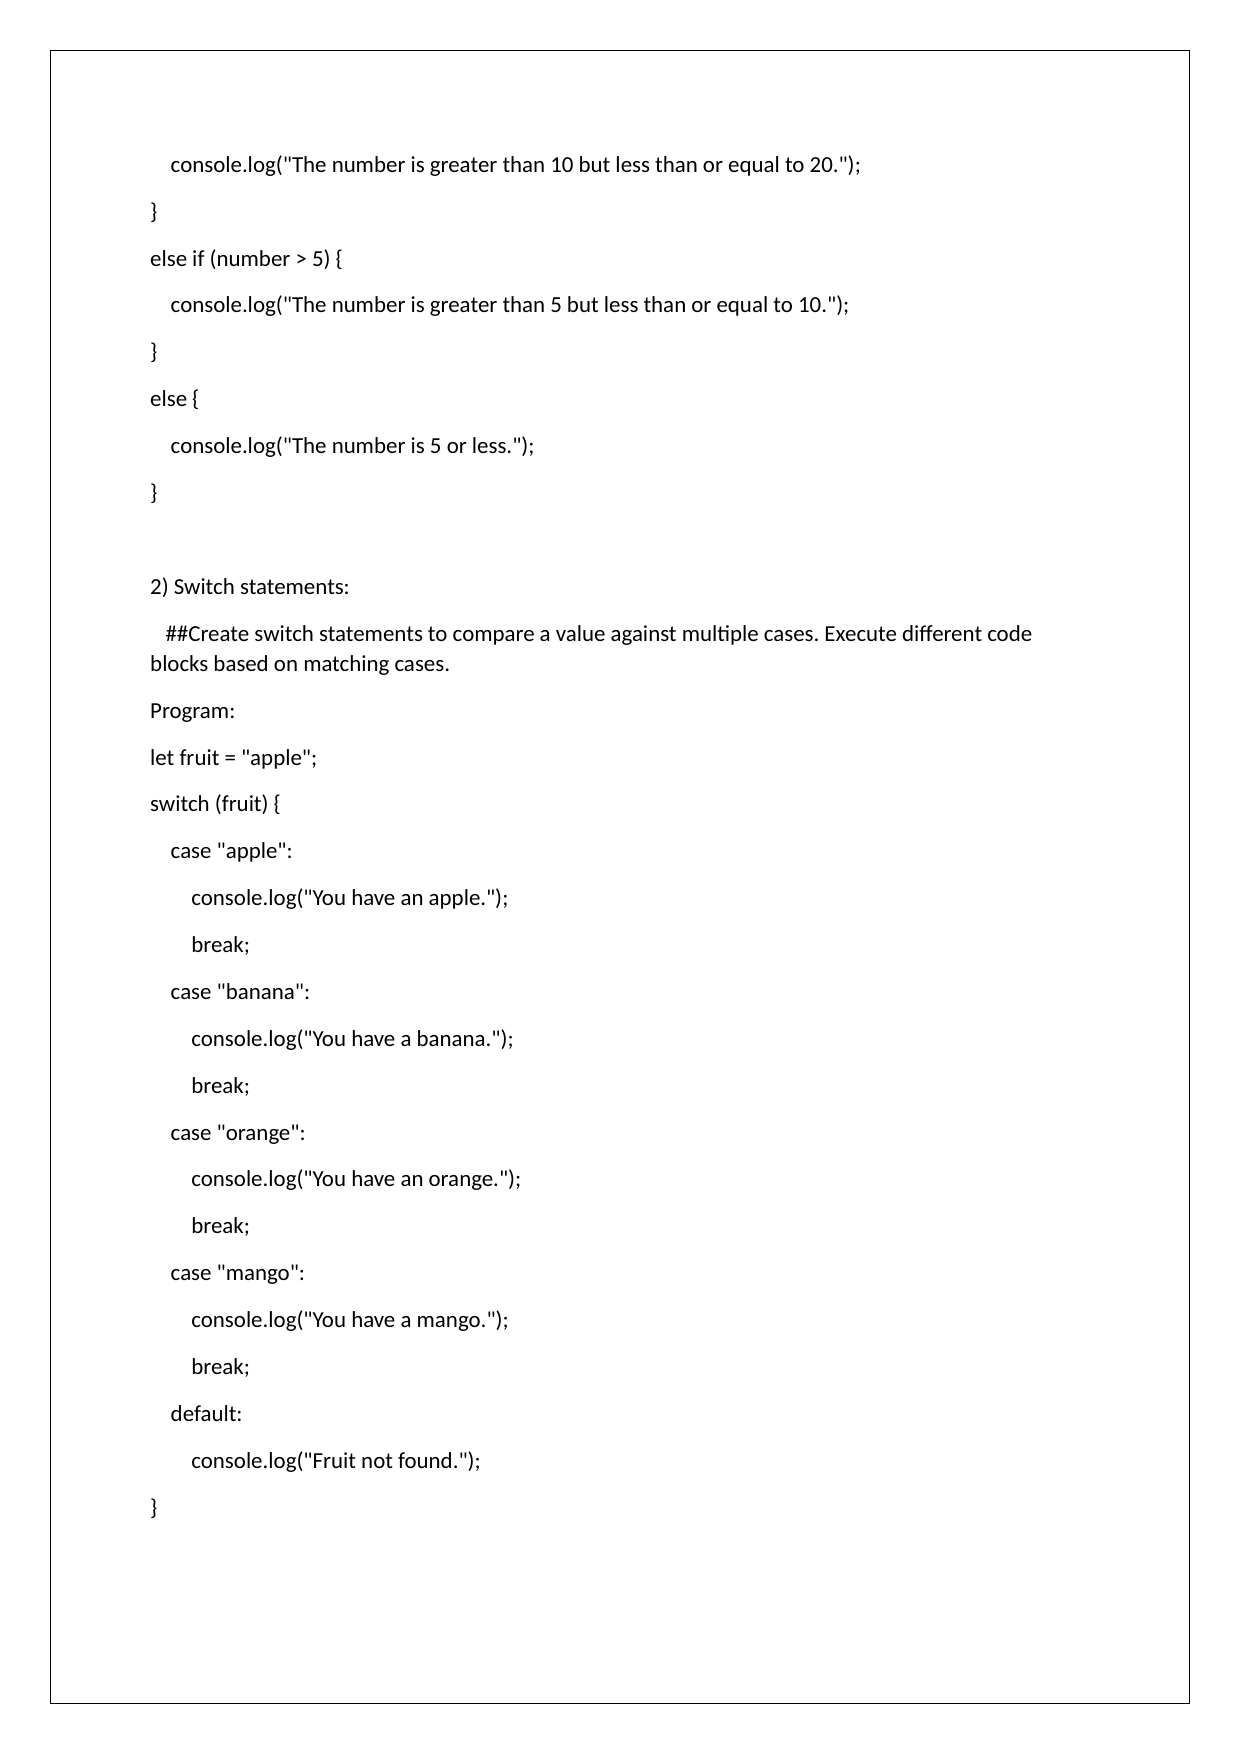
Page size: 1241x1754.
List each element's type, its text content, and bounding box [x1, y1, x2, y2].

text break; [150, 1211, 1090, 1239]
text break; [150, 1352, 1090, 1380]
text console.log("The number is greater than 10 but less than or equal to 20."); [150, 150, 1090, 178]
text else if (number > 5) { [150, 244, 1090, 272]
text console.log("The number is 5 or less."); [150, 431, 1090, 459]
text Program: [150, 696, 1090, 724]
text let fruit = "apple"; [150, 743, 1090, 771]
text } [150, 478, 1090, 506]
text switch (fruit) { [150, 789, 1090, 818]
text console.log("The number is greater than 5 but less than or equal to 10."); [150, 291, 1090, 319]
text console.log("You have an apple."); [150, 883, 1090, 911]
text console.log("You have a banana."); [150, 1024, 1090, 1052]
text case "apple": [150, 836, 1090, 864]
text 2) Switch statements: [150, 572, 1090, 600]
text break; [150, 1071, 1090, 1099]
text case "mango": [150, 1258, 1090, 1286]
text } [150, 337, 1090, 366]
text else { [150, 384, 1090, 412]
text case "orange": [150, 1118, 1090, 1146]
text } [150, 197, 1090, 225]
text default: [150, 1399, 1090, 1427]
text console.log("You have a mango."); [150, 1305, 1090, 1333]
text console.log("You have an orange."); [150, 1164, 1090, 1193]
text } [150, 1493, 1090, 1521]
text ##Create switch statements to compare a value against multiple cases. Execute different code blocks based on matching cases. [150, 619, 1090, 677]
text break; [150, 930, 1090, 958]
text console.log("Fruit not found."); [150, 1446, 1090, 1474]
text case "banana": [150, 977, 1090, 1005]
